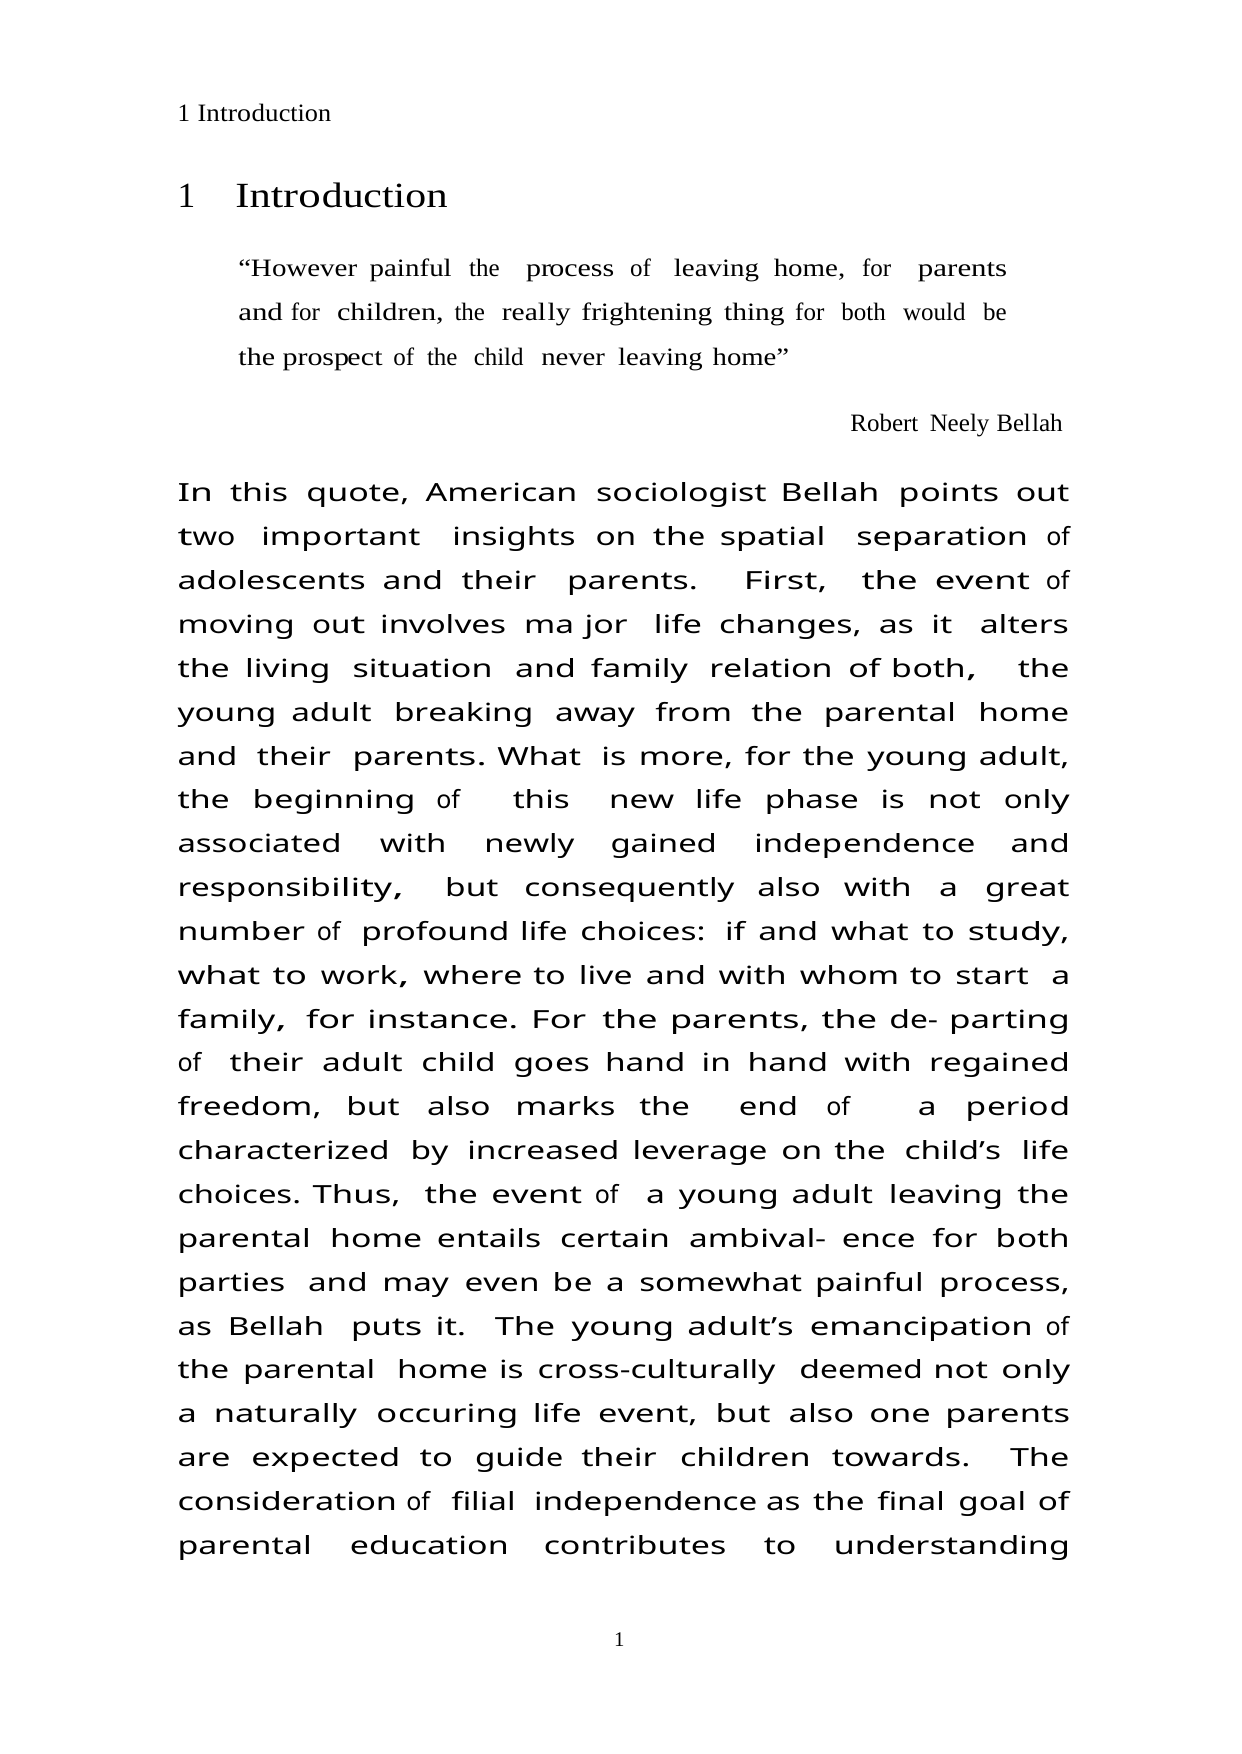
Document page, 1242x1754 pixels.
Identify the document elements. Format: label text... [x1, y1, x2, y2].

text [177, 475, 1070, 1562]
text “However painful the process of leaving home, for parents and for children, the really frightening thing for both would be the prospect of the child never leaving home” [238, 253, 1008, 371]
text 1 Introduction [177, 174, 454, 215]
text Robert Neely Bellah [167, 408, 1063, 437]
